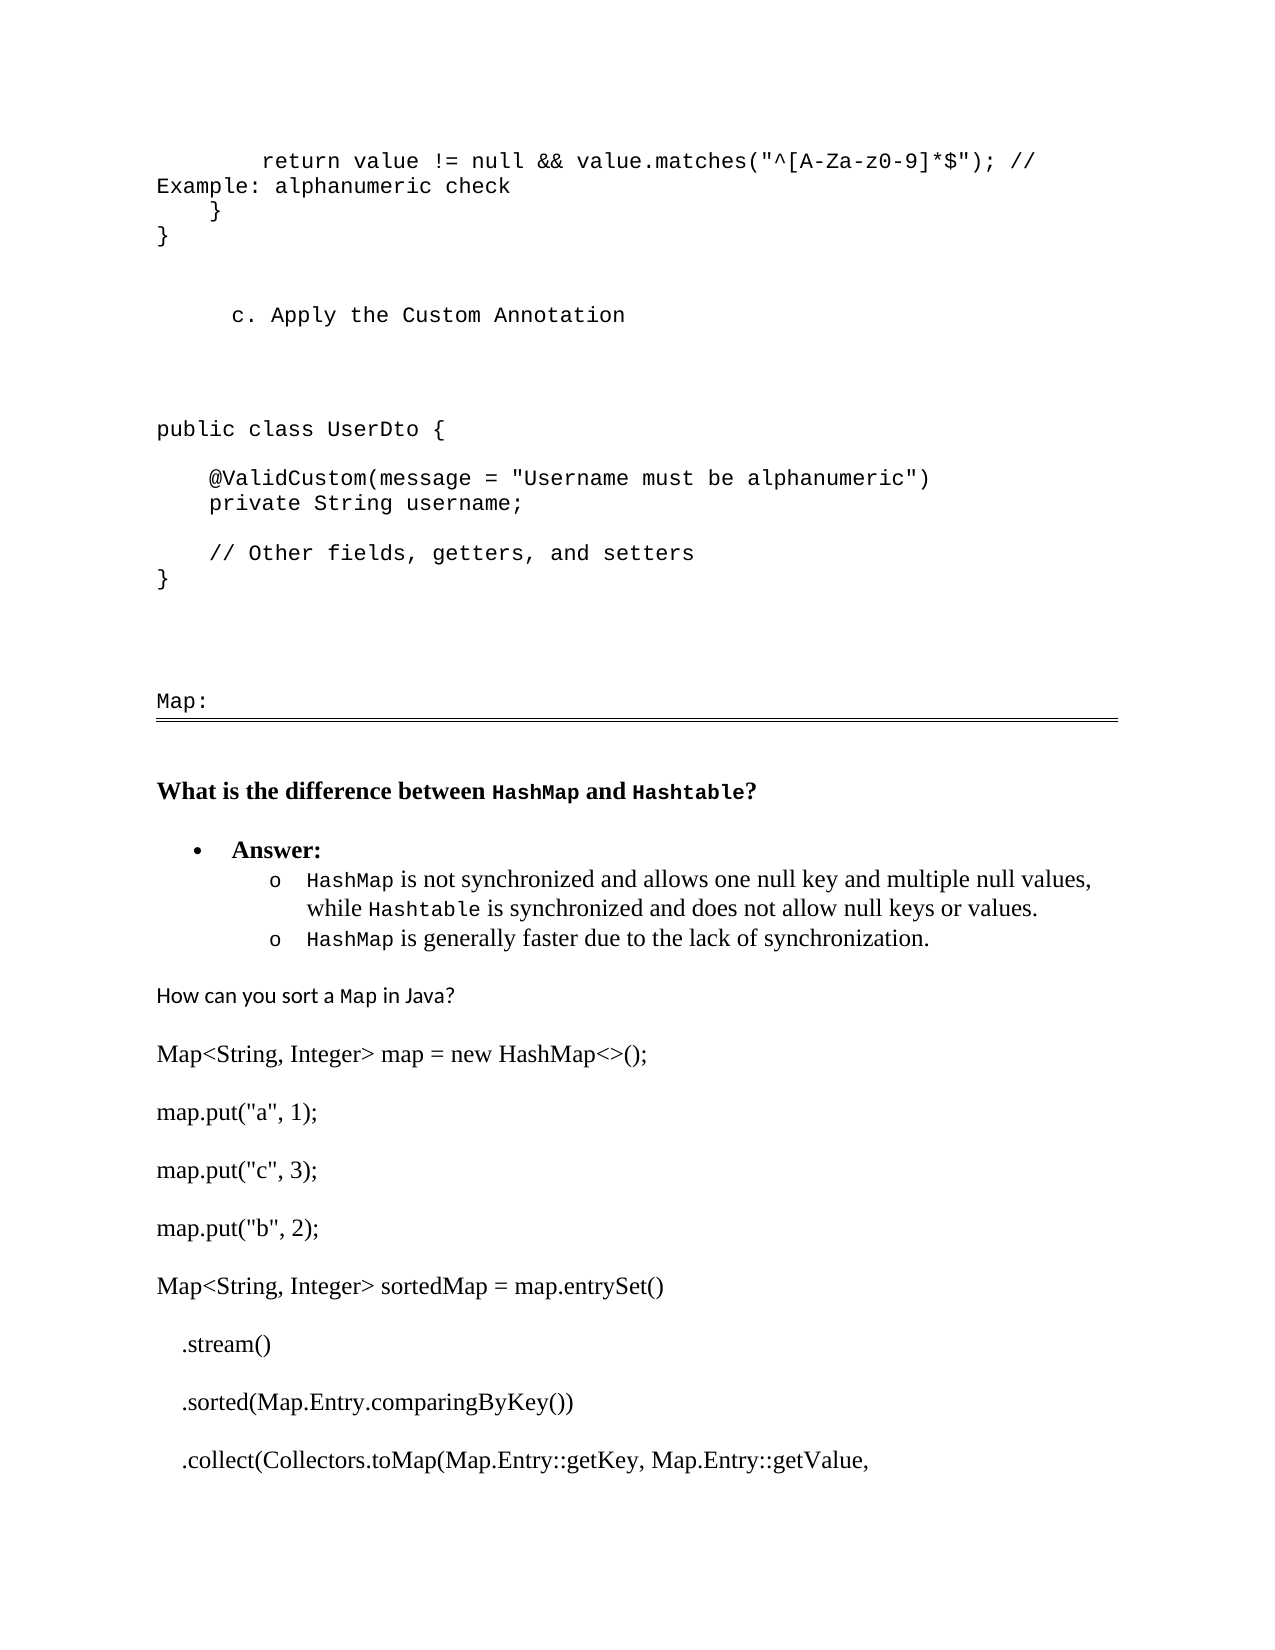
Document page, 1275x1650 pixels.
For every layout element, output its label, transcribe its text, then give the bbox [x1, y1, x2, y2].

text Map<String, Integer> sortedMap = map.entrySet() [156, 1271, 1118, 1300]
text private String username; [156, 492, 1118, 517]
list HashMap is generally faster due to the lack of synchronization. [269, 923, 1118, 952]
text public class UserDto { [156, 418, 1118, 443]
text @ValidCustom(message = "Username must be alphanumeric") [156, 467, 1118, 492]
text Map<String, Integer> map = new HashMap<>(); [156, 1039, 1118, 1068]
text return value != null && value.matches("^[A-Za-z0-9]*$"); // Example: alphanumeric check [156, 150, 1118, 199]
text } [156, 567, 1118, 591]
text c. Apply the Custom Annotation [156, 304, 1118, 328]
text map.put("a", 1); [156, 1097, 1118, 1126]
text How can you sort a Map in Java? [156, 982, 1118, 1010]
text .stream() [156, 1329, 1118, 1358]
list HashMap is not synchronized and allows one null key and multiple null values, while Hashtable is synchronized and does not allow null keys or values. [269, 864, 1118, 923]
text // Other fields, getters, and setters [156, 542, 1118, 567]
text map.put("b", 2); [156, 1213, 1118, 1242]
text .collect(Collectors.toMap(Map.Entry::getKey, Map.Entry::getValue, [156, 1445, 1118, 1473]
text Map: [156, 691, 1118, 718]
text What is the difference between HashMap and Hashtable? [156, 776, 1118, 806]
list Answer: [194, 835, 1118, 864]
text .sorted(Map.Entry.comparingByKey()) [156, 1387, 1118, 1416]
text } [156, 199, 1118, 224]
text } [156, 224, 1118, 249]
text map.put("c", 3); [156, 1155, 1118, 1184]
